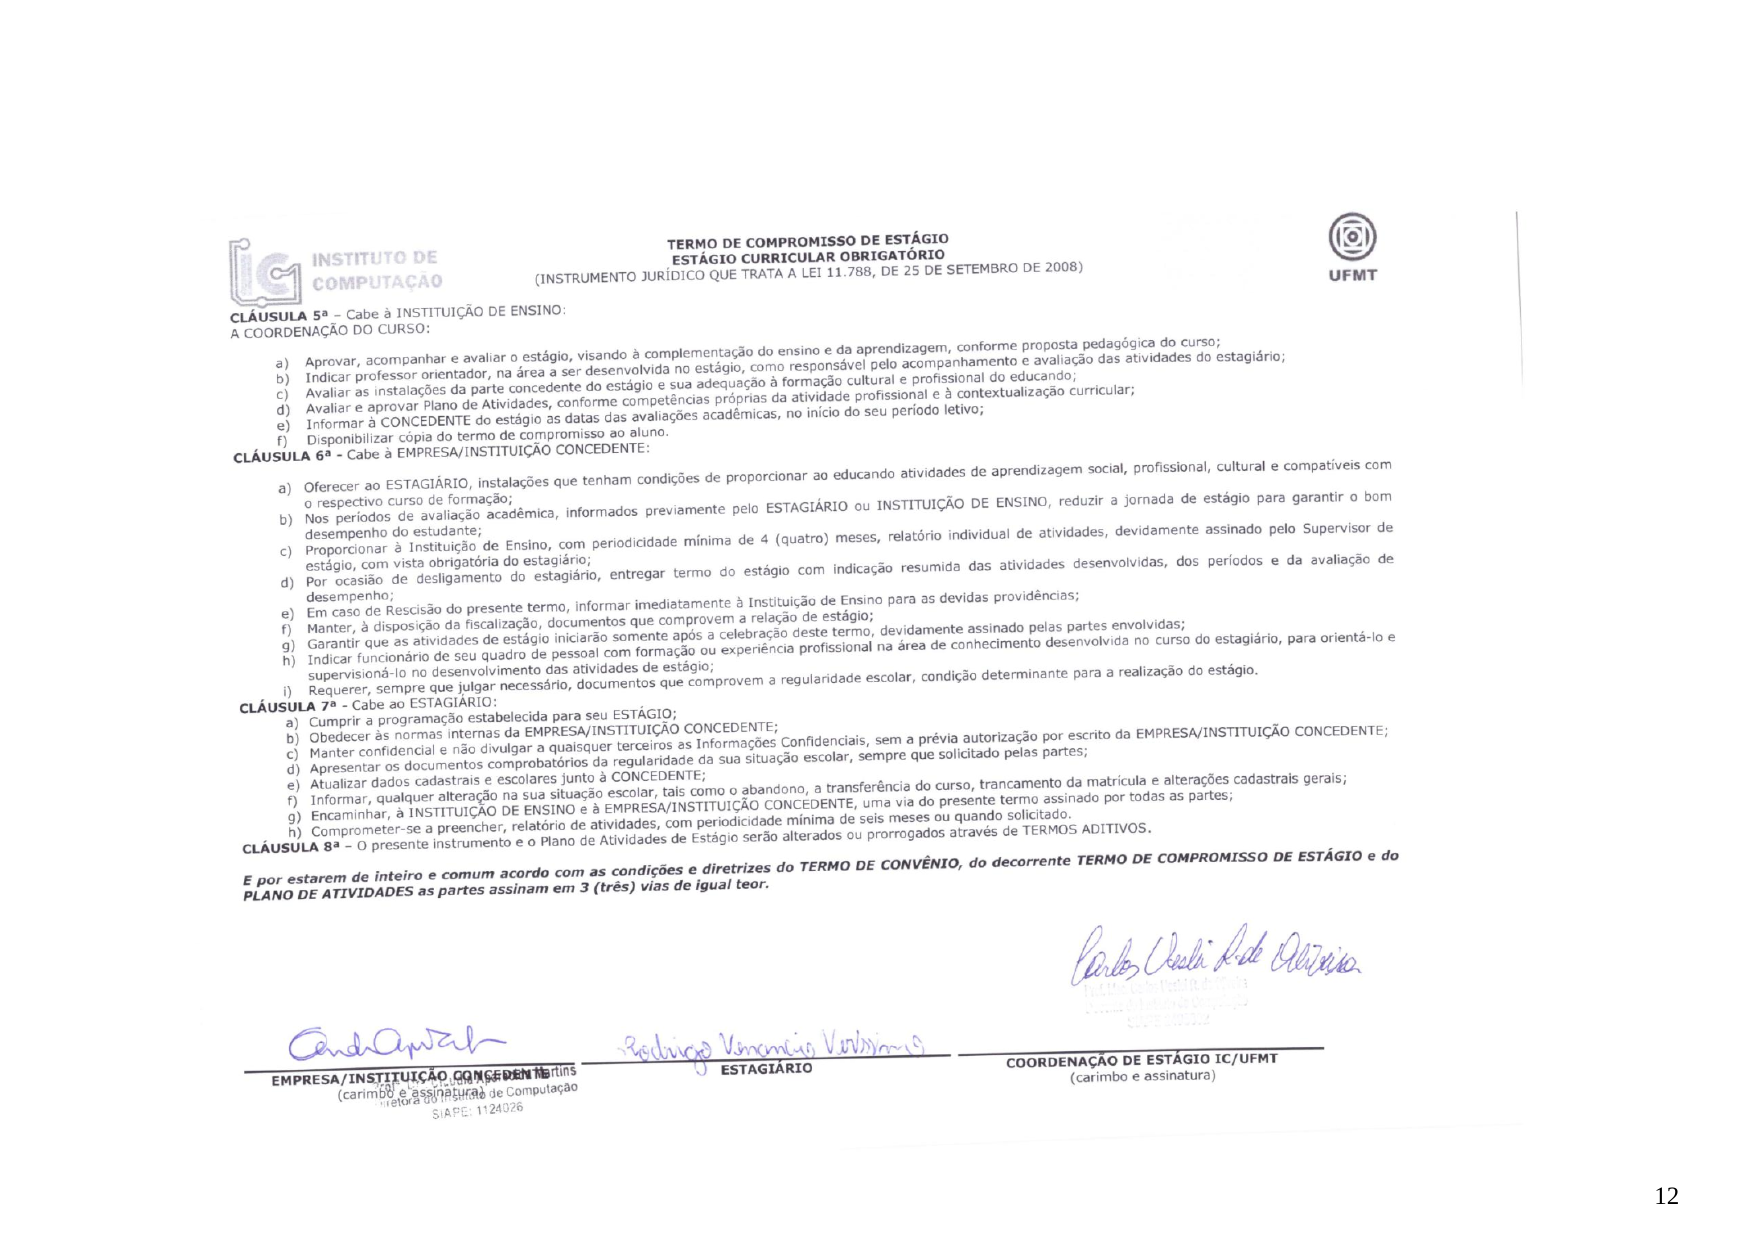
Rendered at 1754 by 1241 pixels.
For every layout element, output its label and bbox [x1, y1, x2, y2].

picture [185, 204, 1534, 1157]
